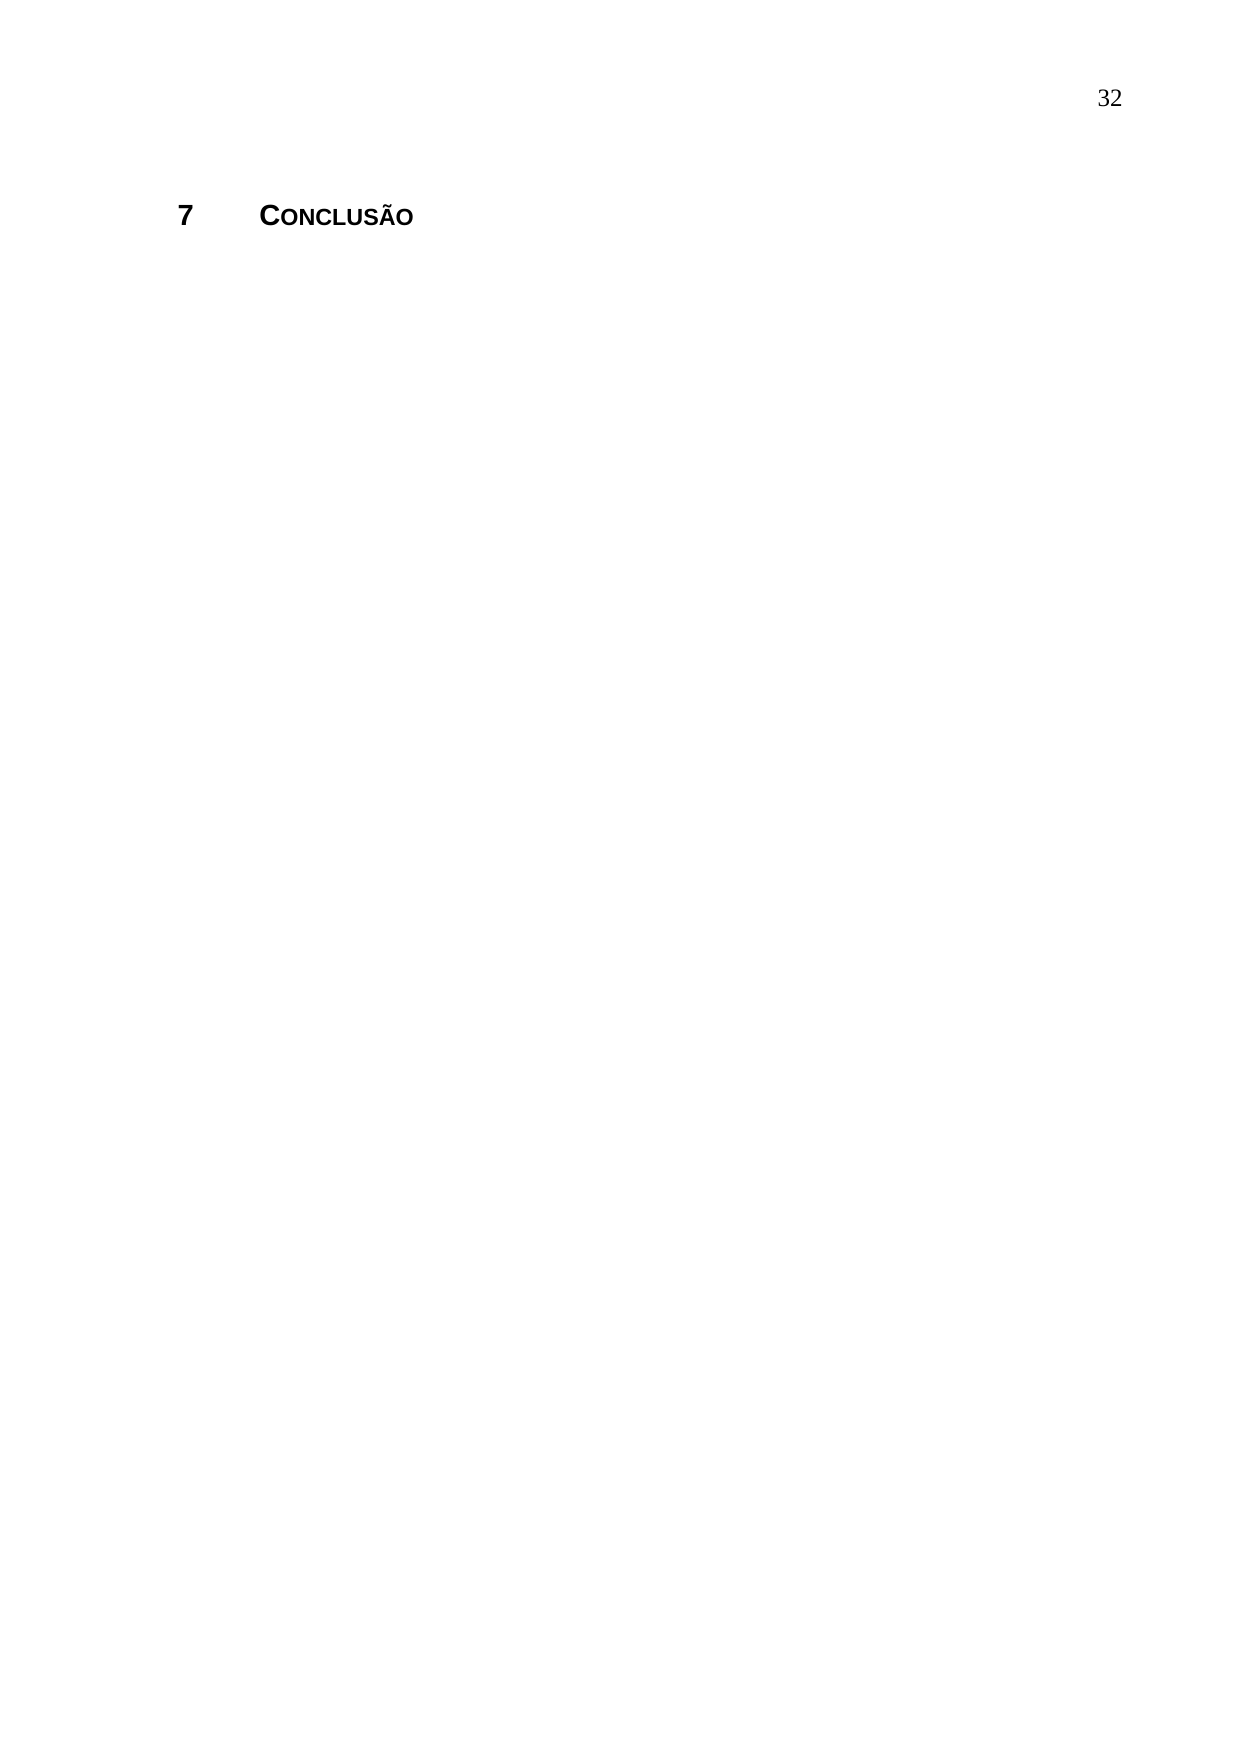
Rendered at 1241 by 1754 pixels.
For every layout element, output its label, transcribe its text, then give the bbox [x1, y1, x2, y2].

subtitle Conclusão [177, 198, 1122, 231]
